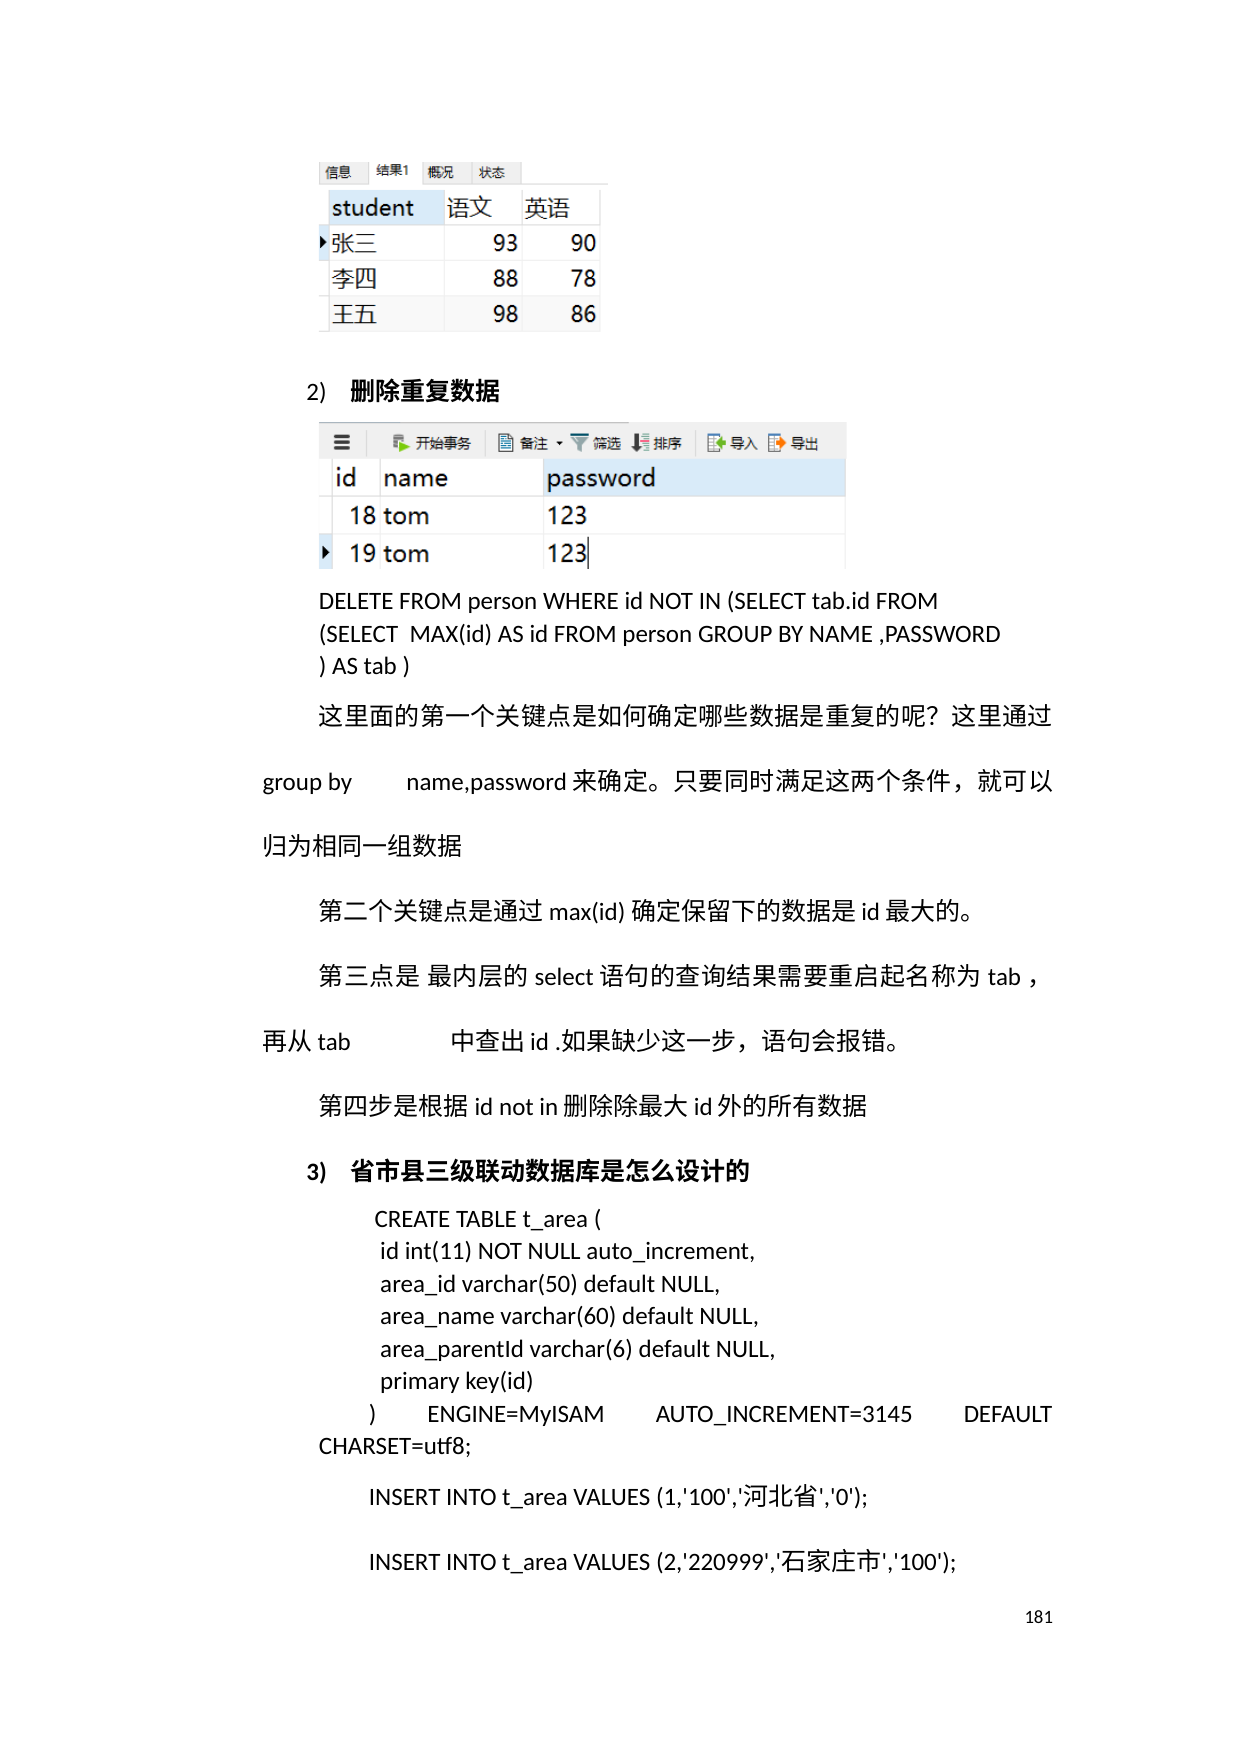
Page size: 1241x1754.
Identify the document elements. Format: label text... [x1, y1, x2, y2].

list 删除重复数据 [306, 357, 1053, 422]
picture [318, 422, 847, 569]
list ) AS tab ) [262, 649, 1053, 682]
list area_id varchar(50) default NULL, [319, 1267, 1053, 1299]
list area_parentId varchar(6) default NULL, [319, 1332, 1053, 1364]
list 第四步是根据 id not in 删除除最大id外的所有数据 [262, 1072, 1053, 1137]
list INSERT INTO t_area VALUES (1,'100','河北省','0'); [319, 1462, 1053, 1527]
list id int(11) NOT NULL auto_increment, [319, 1234, 1053, 1267]
picture [318, 162, 608, 334]
list 这里面的第一个关键点是如何确定哪些数据是重复的呢？这里通过 group by name,password来确定。只要同时满足这两个条件，就可以归为相同一组数据 [262, 682, 1053, 877]
list INSERT INTO t_area VALUES (2,'220999','石家庄市','100'); [319, 1527, 1053, 1592]
list 第二个关键点是通过max(id) 确定保留下的数据是id最大的。 [262, 877, 1053, 942]
list primary key(id) [319, 1364, 1053, 1397]
list 省市县三级联动数据库是怎么设计的 [306, 1137, 1053, 1202]
list (SELECT MAX(id) AS id FROM person GROUP BY NAME ,PASSWORD [262, 617, 1053, 649]
list ) ENGINE=MyISAM AUTO_INCREMENT=3145 DEFAULT CHARSET=utf8; [319, 1397, 1053, 1462]
list area_name varchar(60) default NULL, [319, 1299, 1053, 1332]
list DELETE FROM person WHERE id NOT IN (SELECT tab.id FROM [262, 584, 1053, 617]
list 第三点是 最内层的select语句的查询结果需要重启起名称为tab ，再从tab 中查出id .如果缺少这一步，语句会报错。 [262, 942, 1053, 1072]
list CREATE TABLE t_area ( [319, 1202, 1053, 1234]
